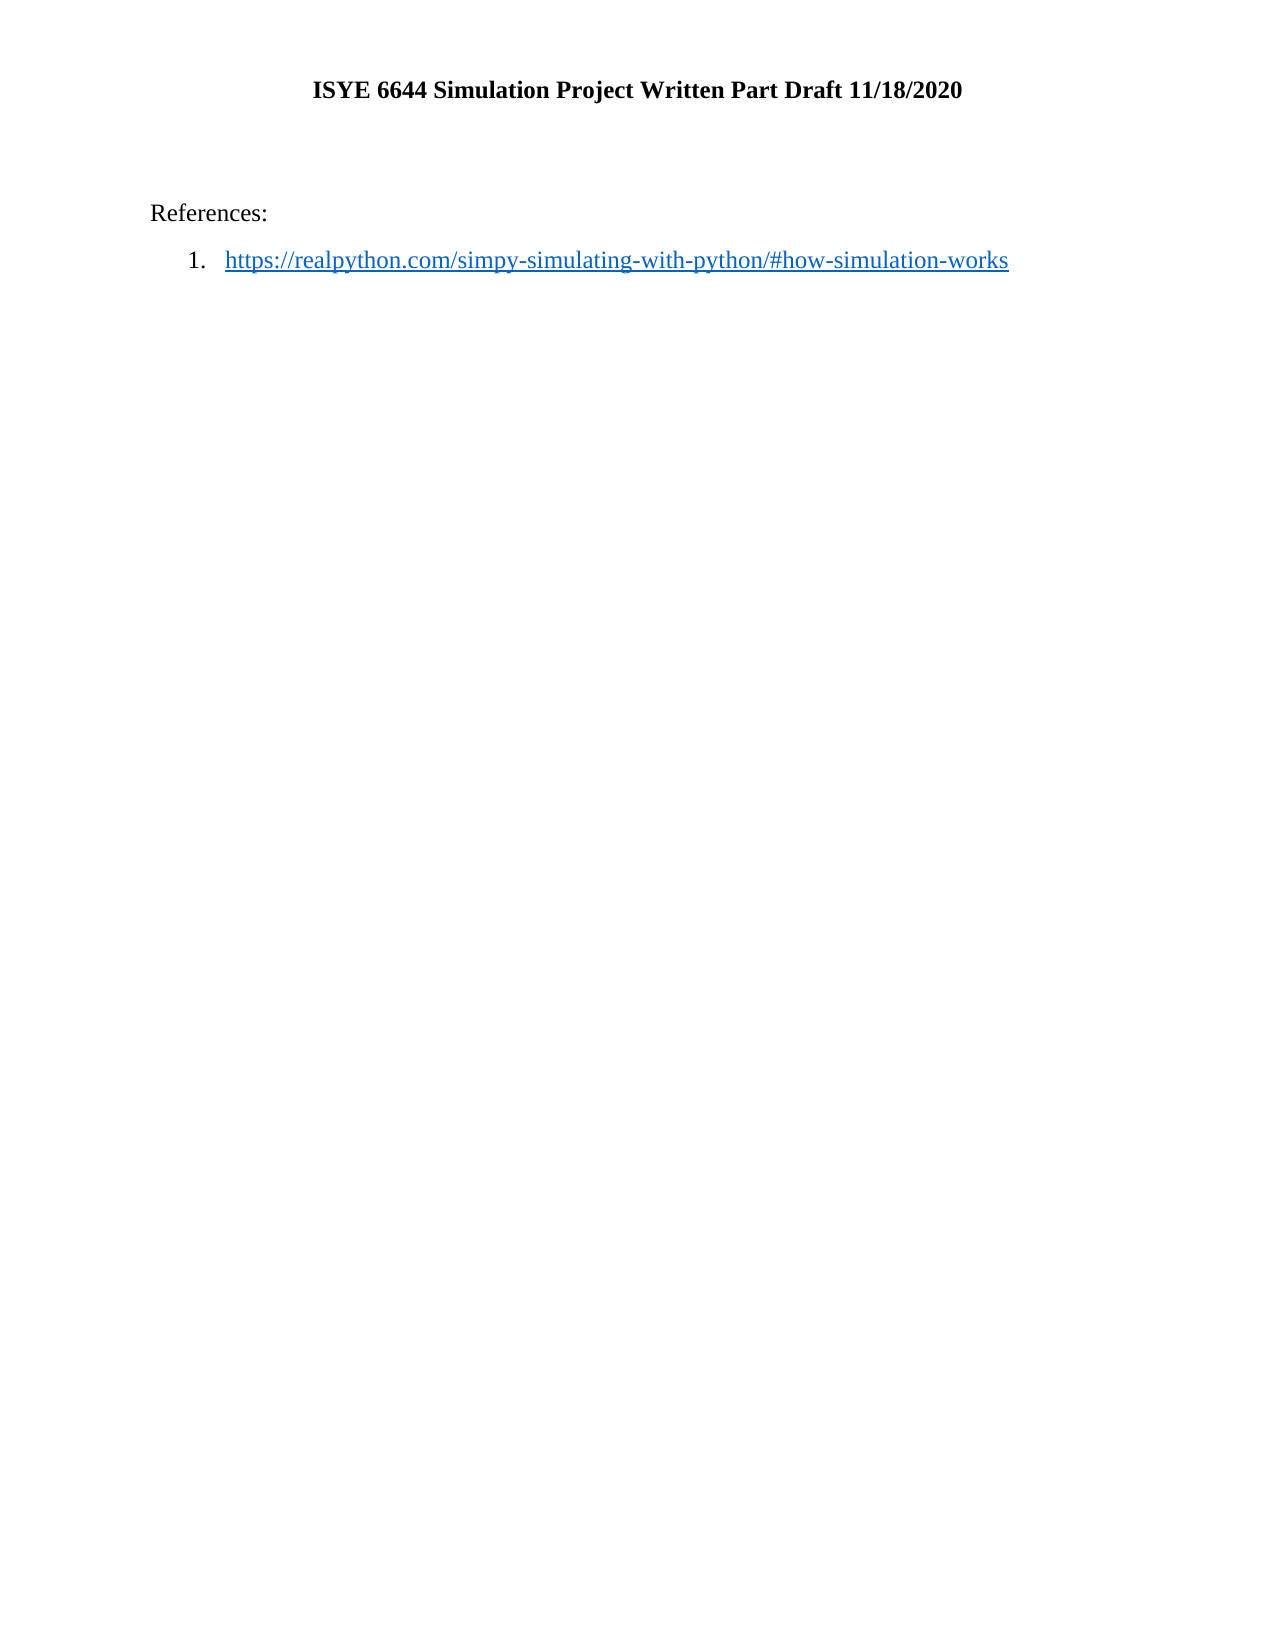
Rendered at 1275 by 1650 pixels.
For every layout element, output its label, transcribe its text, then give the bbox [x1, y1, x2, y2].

text References: [150, 198, 1125, 226]
list https://realpython.com/simpy-simulating-with-python/#how-simulation-works [187, 245, 1125, 274]
